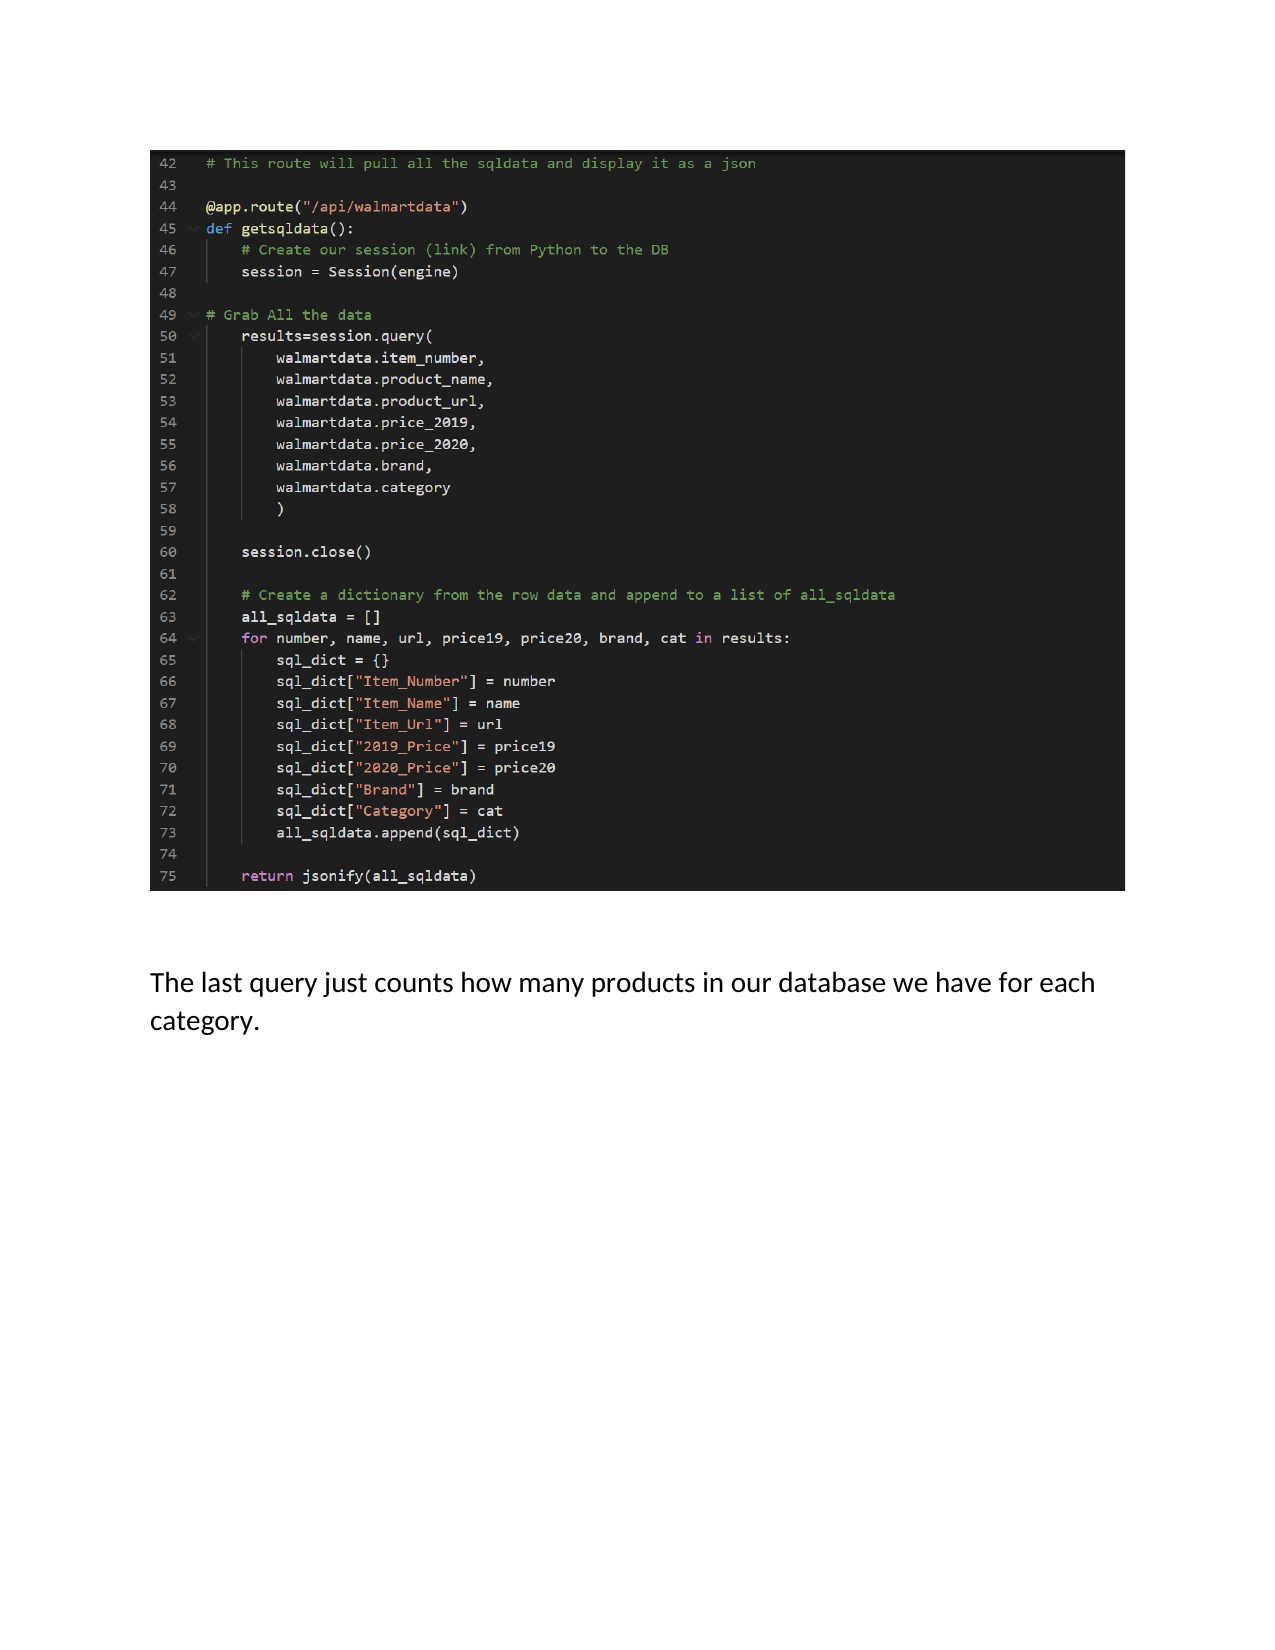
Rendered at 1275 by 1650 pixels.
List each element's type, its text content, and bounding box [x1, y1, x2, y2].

picture [150, 150, 1125, 891]
text The last query just counts how many products in our database we have for each category. [150, 964, 1125, 1038]
